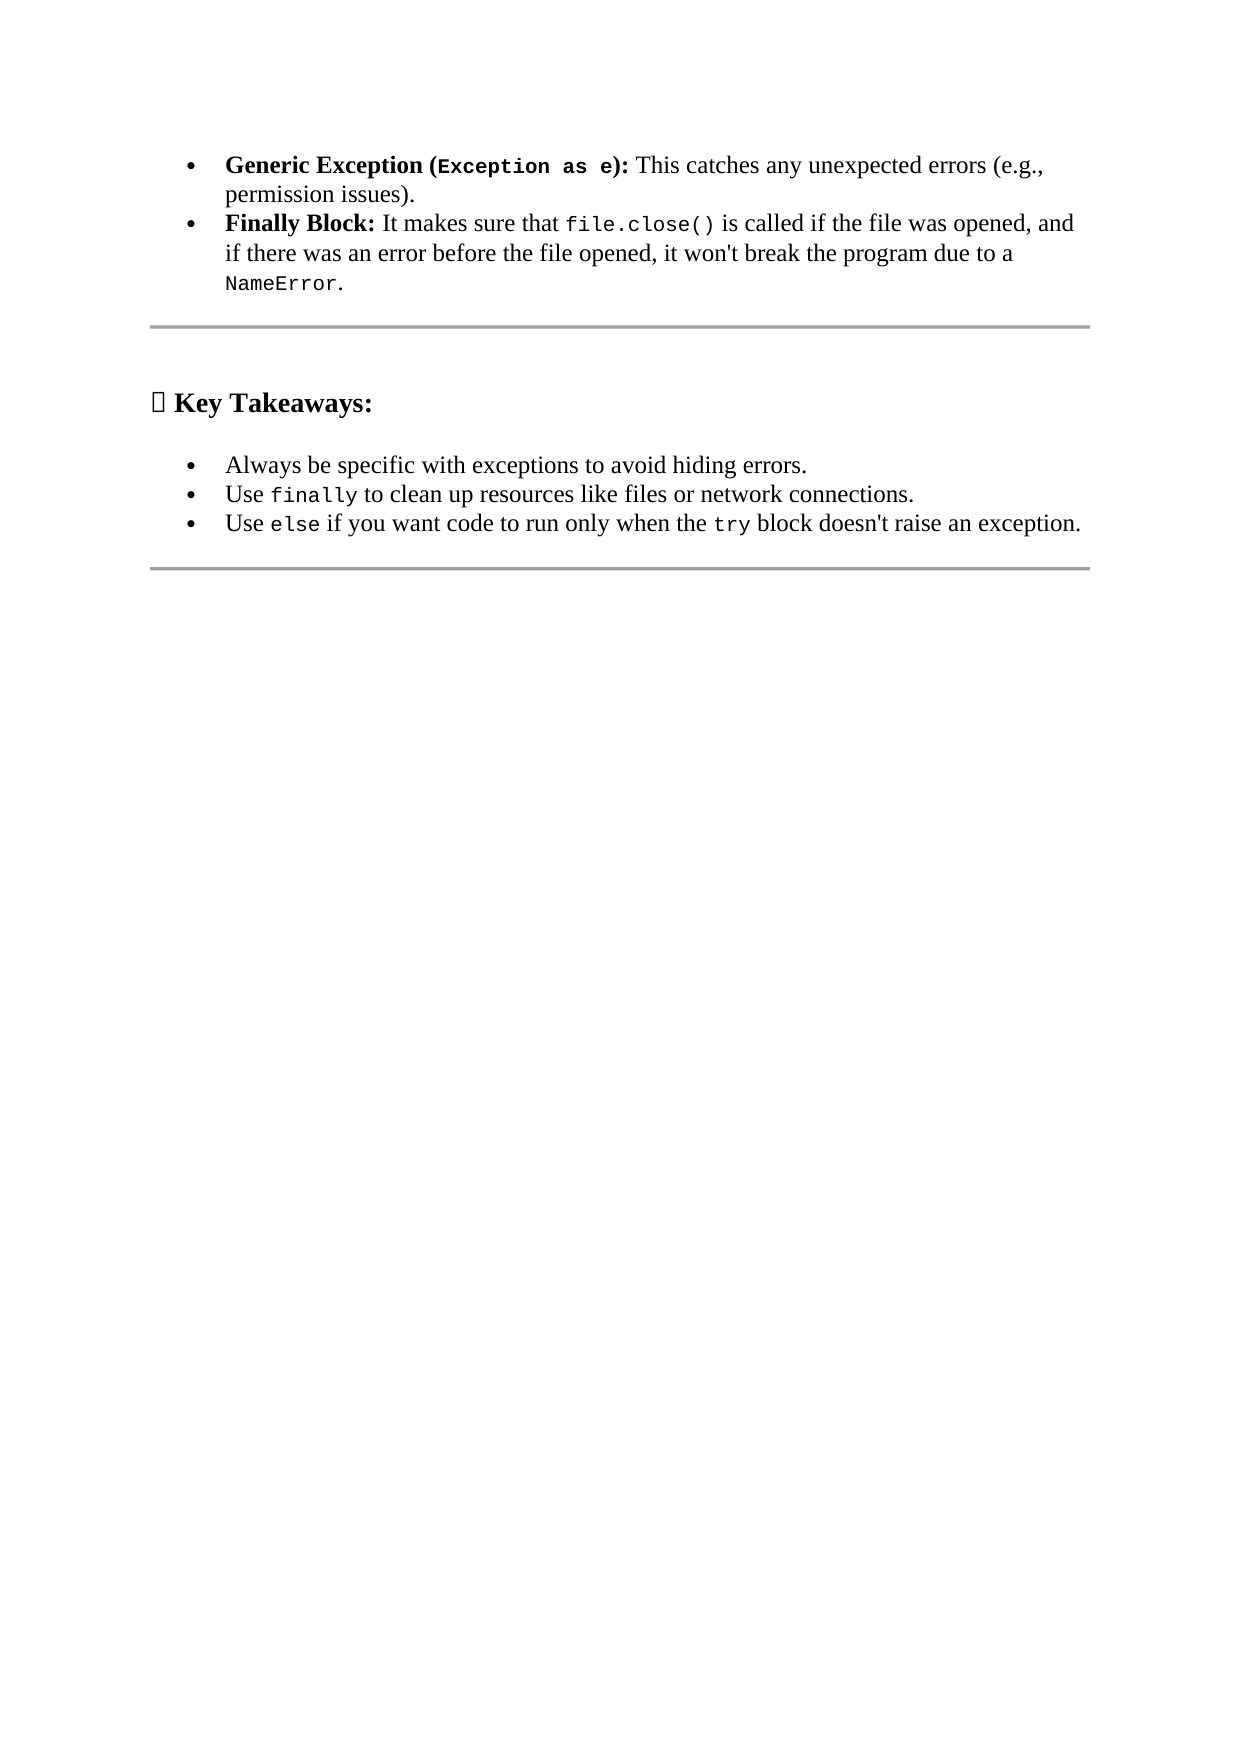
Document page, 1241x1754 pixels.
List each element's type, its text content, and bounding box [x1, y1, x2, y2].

list Generic Exception (Exception as e): This catches any unexpected errors (e.g., permission issues). [187, 150, 1090, 208]
list Use finally to clean up resources like files or network connections. [187, 479, 1090, 508]
list Always be specific with exceptions to avoid hiding errors. [187, 450, 1090, 479]
list Use else if you want code to run only when the try block doesn't raise an exception. [187, 508, 1090, 538]
text 🎯 Key Takeaways: [150, 383, 1090, 421]
list Finally Block: It makes sure that file.close() is called if the file was opened, and if there was an error before the file opened, it won't break the program due to a NameError. [187, 208, 1090, 296]
